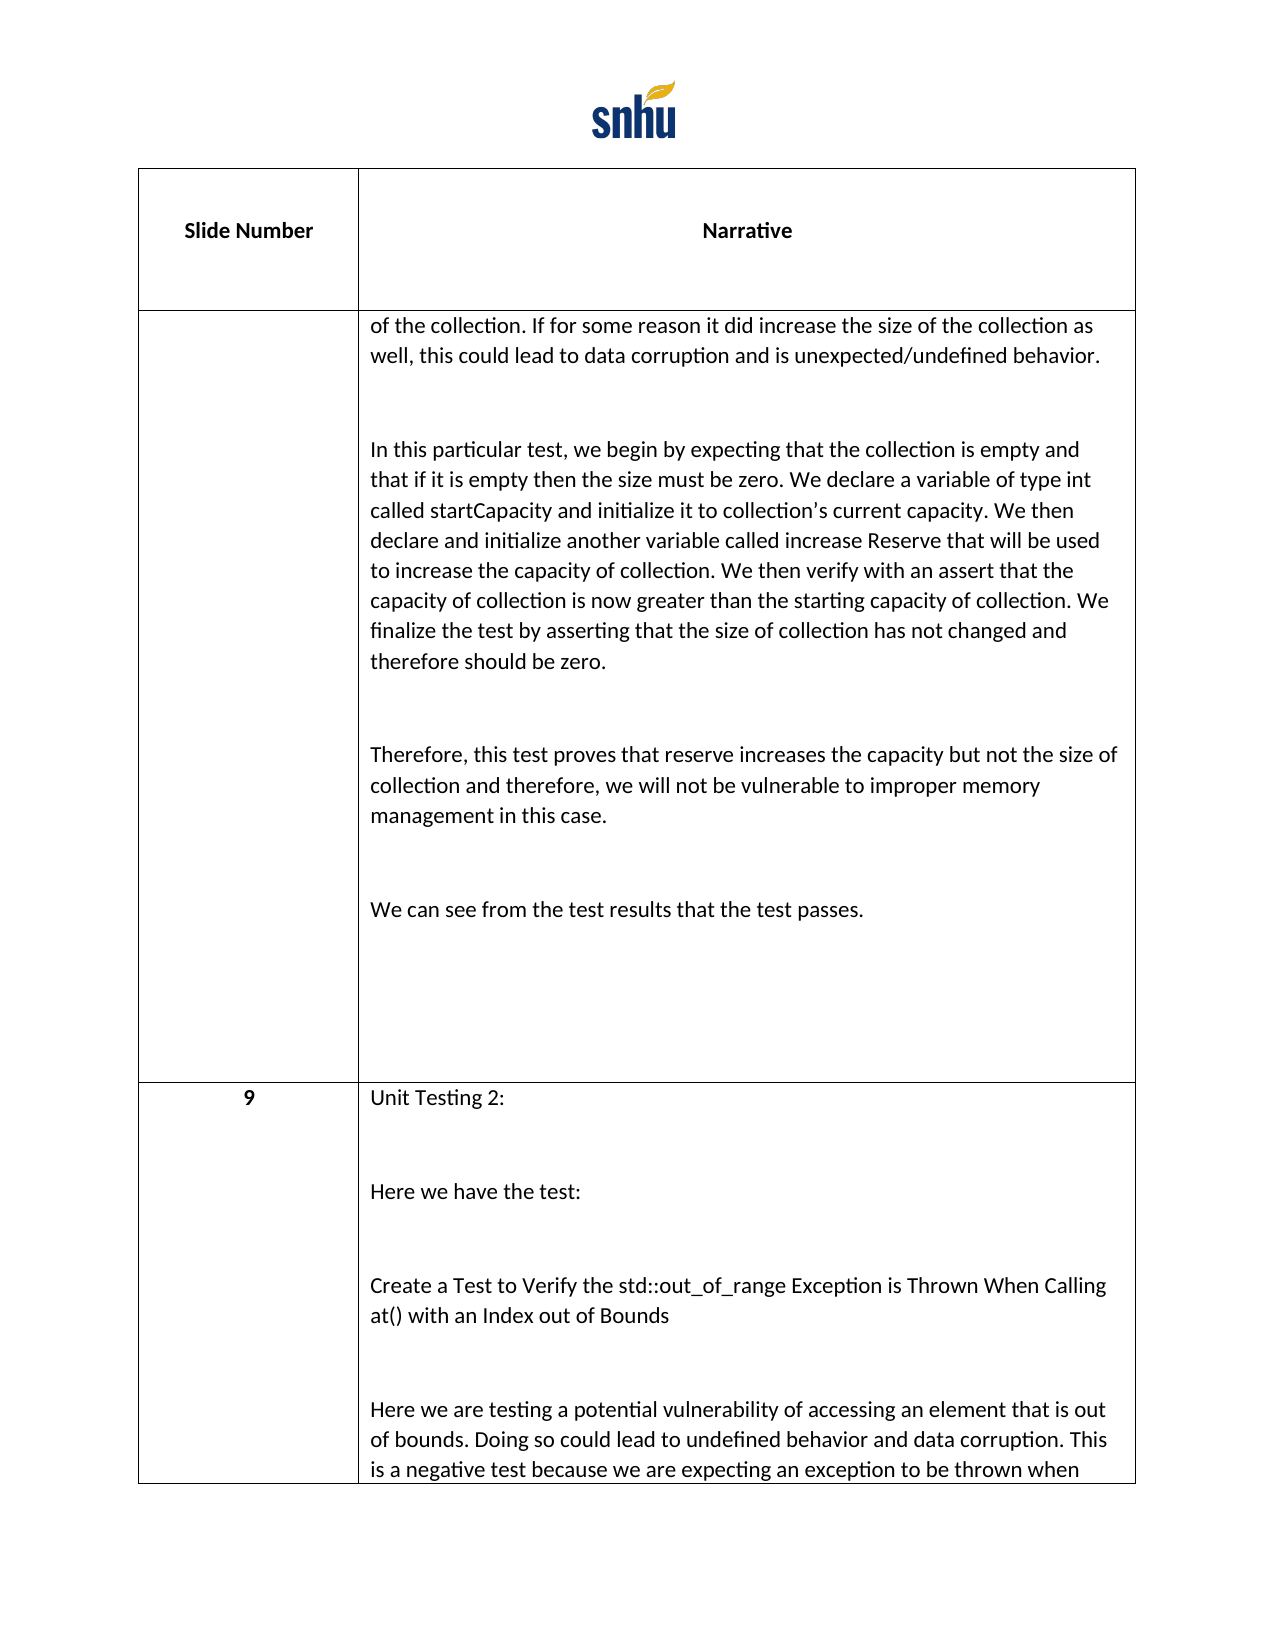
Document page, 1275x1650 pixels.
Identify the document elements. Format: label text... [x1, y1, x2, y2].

table_cell 9 [139, 1083, 358, 1483]
table_header Slide Number [139, 169, 358, 310]
table_cell 8 [139, 311, 358, 1082]
picture [573, 75, 702, 147]
table_header Narrative [359, 169, 1135, 310]
